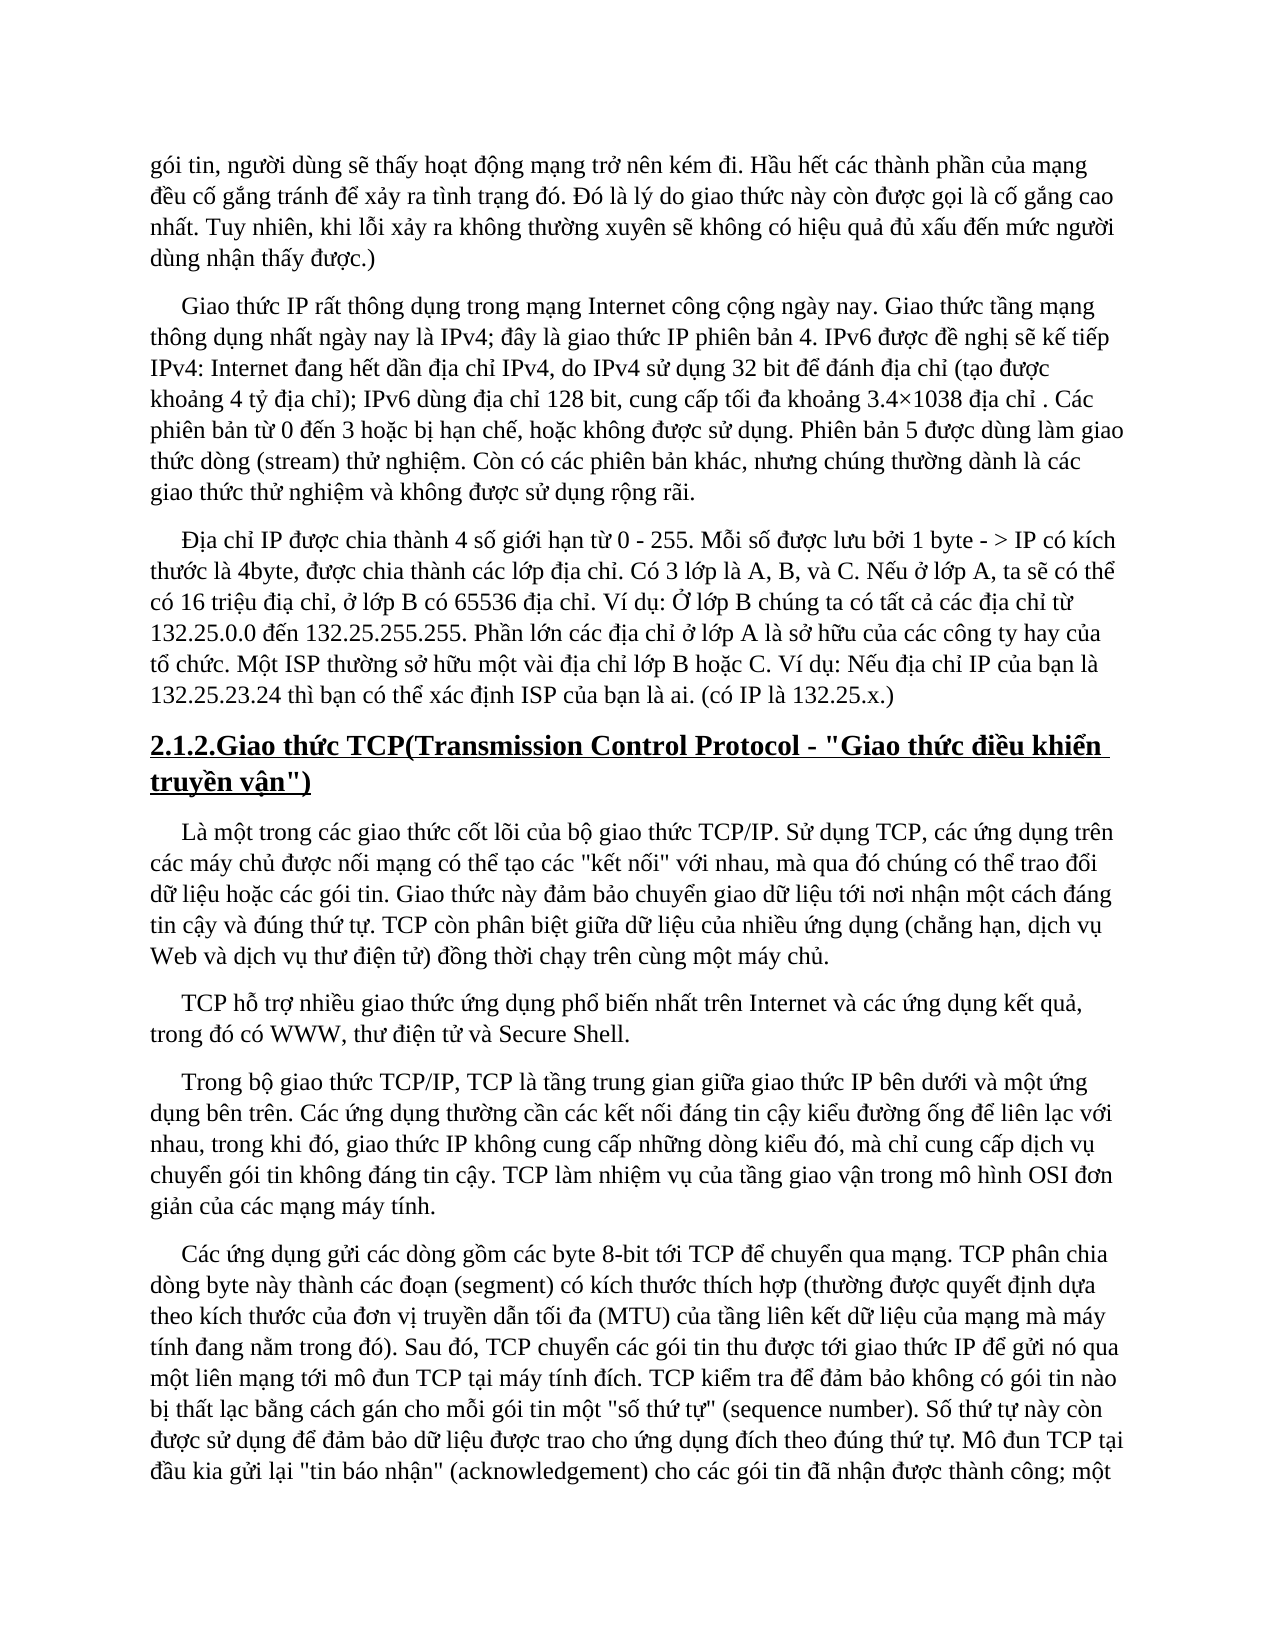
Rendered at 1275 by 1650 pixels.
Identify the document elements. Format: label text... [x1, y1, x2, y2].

text Địa chỉ IP được chia thành 4 số giới hạn từ 0 - 255. Mỗi số được lưu bởi 1 byte - > IP có kích thước là 4byte, được chia thành các lớp địa chỉ. Có 3 lớp là A, B, và C. Nếu ở lớp A, ta sẽ có thể có 16 triệu điạ chỉ, ở lớp B có 65536 địa chỉ. Ví dụ: Ở lớp B chúng ta có tất cả các địa chỉ từ 132.25.0.0 đến 132.25.255.255. Phần lớn các địa chỉ ở lớp A là sở hữu của các công ty hay của tổ chức. Một ISP thường sở hữu một vài địa chỉ lớp B hoặc C. Ví dụ: Nếu địa chỉ IP của bạn là 132.25.23.24 thì bạn có thể xác định ISP của bạn là ai. (có IP là 132.25.x.) [150, 525, 1125, 709]
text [150, 150, 1125, 272]
text Là một trong các giao thức cốt lõi của bộ giao thức TCP/IP. Sử dụng TCP, các ứng dụng trên các máy chủ được nối mạng có thể tạo các "kết nối" với nhau, mà qua đó chúng có thể trao đổi dữ liệu hoặc các gói tin. Giao thức này đảm bảo chuyển giao dữ liệu tới nơi nhận một cách đáng tin cậy và đúng thứ tự. TCP còn phân biệt giữa dữ liệu của nhiều ứng dụng (chẳng hạn, dịch vụ Web và dịch vụ thư điện tử) đồng thời chạy trên cùng một máy chủ. [150, 817, 1125, 969]
text Trong bộ giao thức TCP/IP, TCP là tầng trung gian giữa giao thức IP bên dưới và một ứng dụng bên trên. Các ứng dụng thường cần các kết nối đáng tin cậy kiểu đường ống để liên lạc với nhau, trong khi đó, giao thức IP không cung cấp những dòng kiểu đó, mà chỉ cung cấp dịch vụ chuyển gói tin không đáng tin cậy. TCP làm nhiệm vụ của tầng giao vận trong mô hình OSI đơn giản của các mạng máy tính. [150, 1067, 1125, 1220]
text 2.1.2.Giao thức TCP(Transmission Control Protocol - "Giao thức điều khiển truyền vận") [150, 728, 1125, 797]
text TCP hỗ trợ nhiều giao thức ứng dụng phổ biến nhất trên Internet và các ứng dụng kết quả, trong đó có WWW, thư điện tử và Secure Shell. [150, 988, 1125, 1048]
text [150, 1239, 1125, 1485]
text Giao thức IP rất thông dụng trong mạng Internet công cộng ngày nay. Giao thức tầng mạng thông dụng nhất ngày nay là IPv4; đây là giao thức IP phiên bản 4. IPv6 được đề nghị sẽ kế tiếp IPv4: Internet đang hết dần địa chỉ IPv4, do IPv4 sử dụng 32 bit để đánh địa chỉ (tạo được khoảng 4 tỷ địa chỉ); IPv6 dùng địa chỉ 128 bit, cung cấp tối đa khoảng 3.4×1038 địa chỉ . Các phiên bản từ 0 đến 3 hoặc bị hạn chế, hoặc không được sử dụng. Phiên bản 5 được dùng làm giao thức dòng (stream) thử nghiệm. Còn có các phiên bản khác, nhưng chúng thường dành là các giao thức thử nghiệm và không được sử dụng rộng rãi. [150, 291, 1125, 506]
